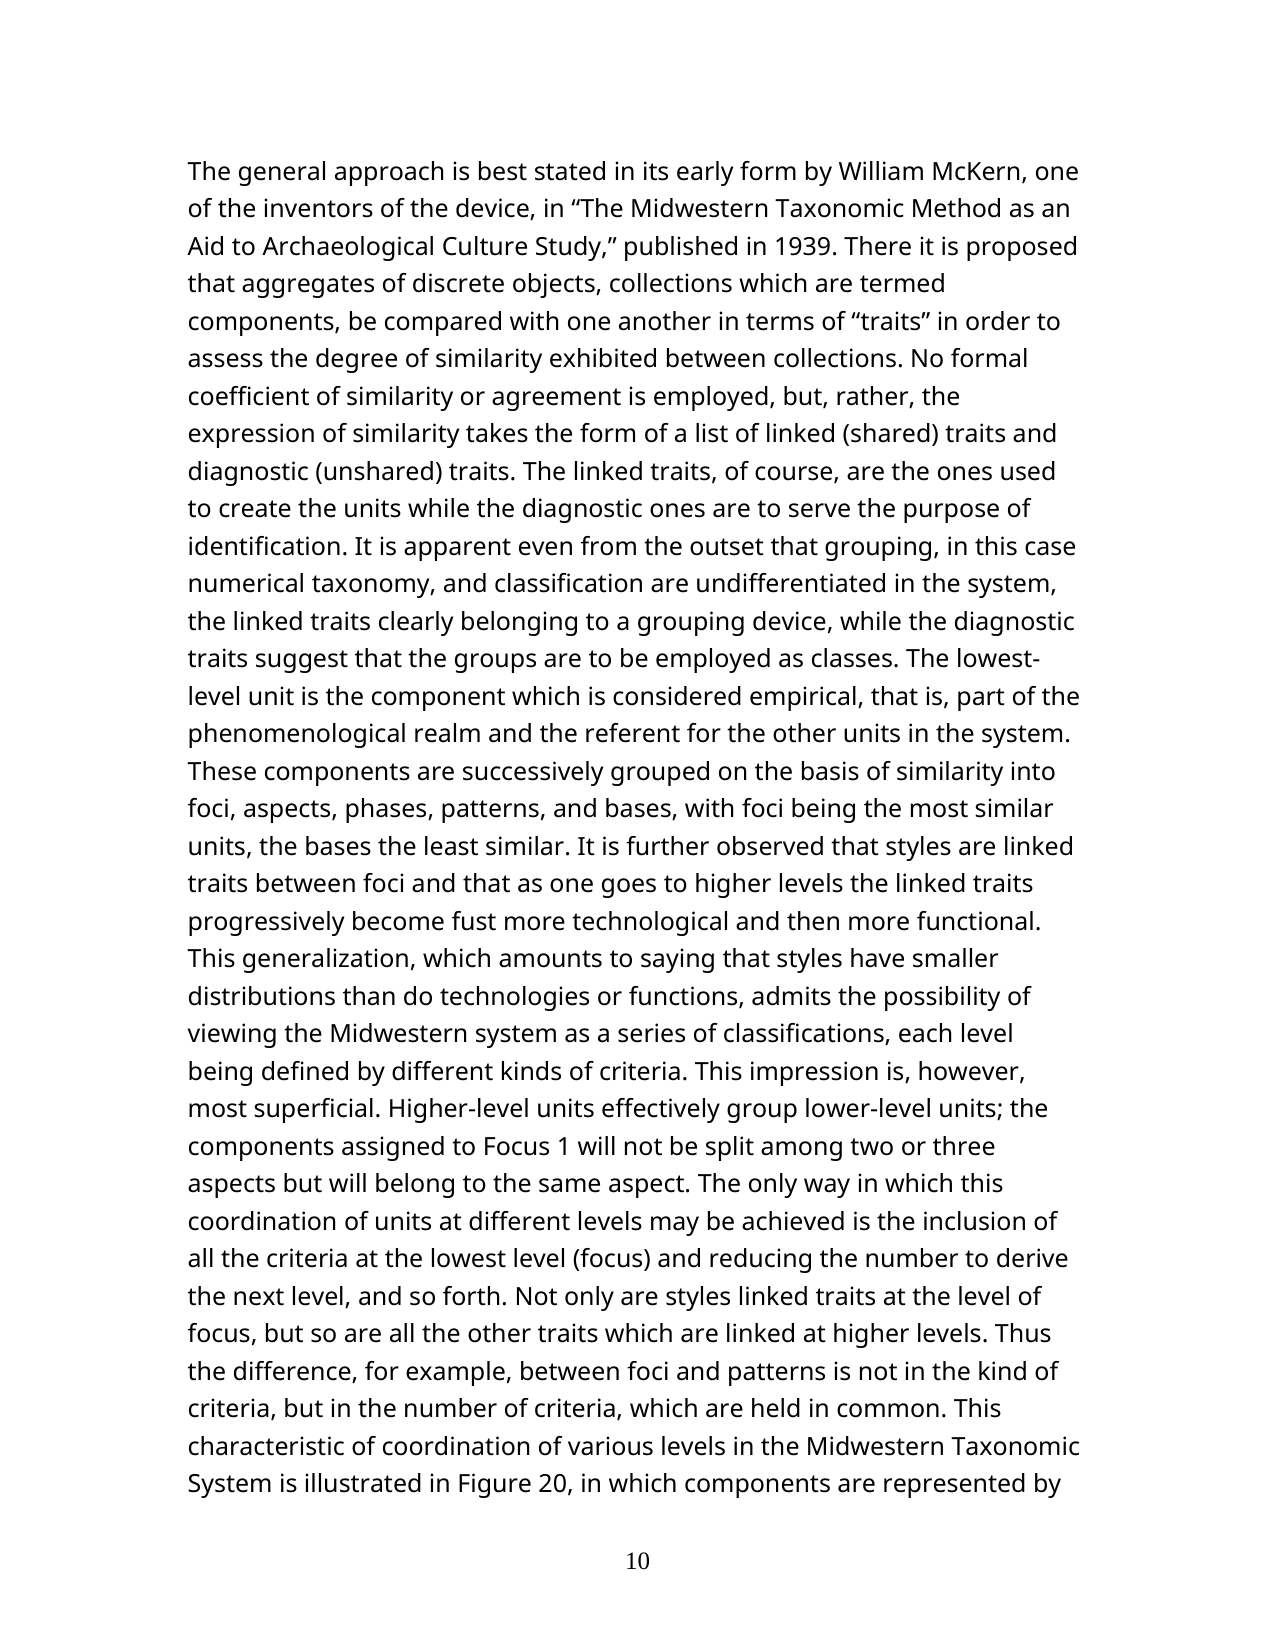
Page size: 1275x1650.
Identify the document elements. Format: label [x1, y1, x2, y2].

text [187, 150, 1087, 1500]
